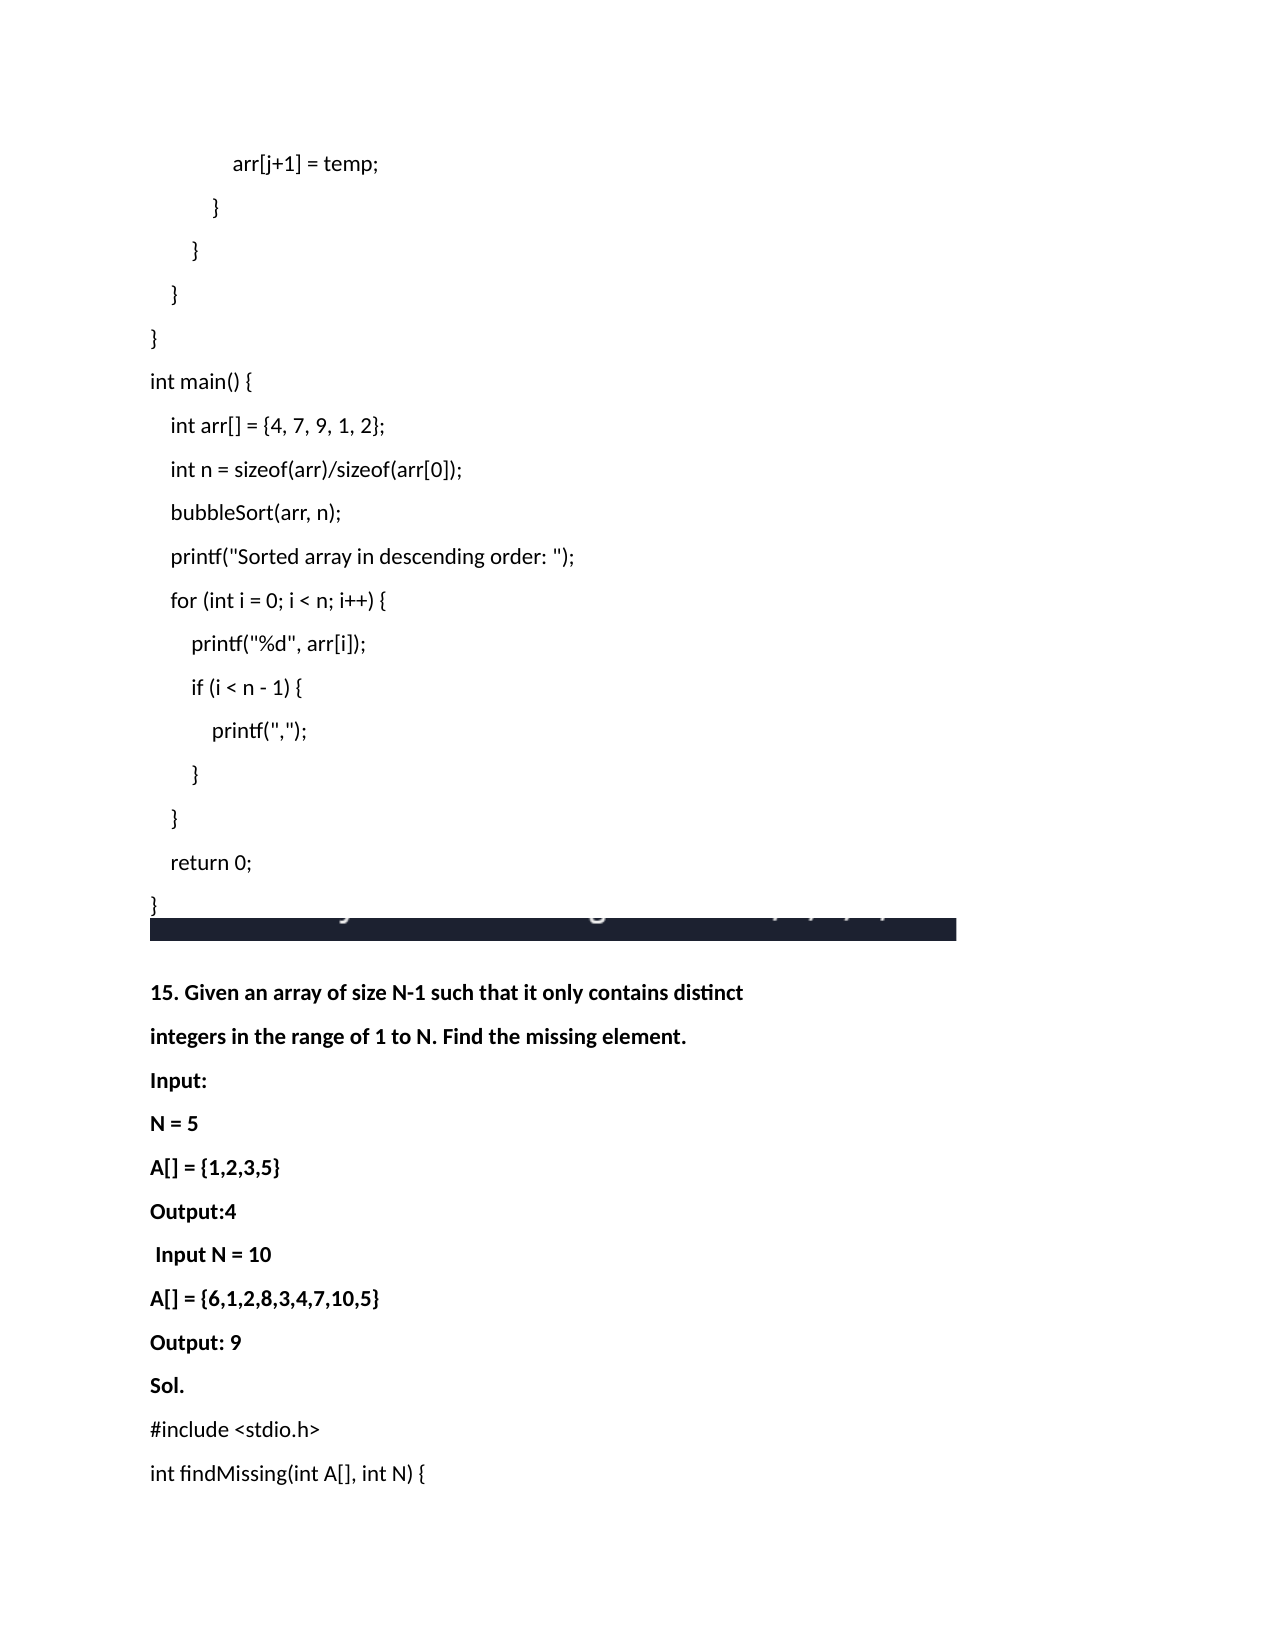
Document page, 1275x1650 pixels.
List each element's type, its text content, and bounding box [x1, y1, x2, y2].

text Sol. [150, 1372, 1125, 1399]
text int n = sizeof(arr)/sizeof(arr[0]); [150, 456, 1125, 482]
text for (int i = 0; i < n; i++) { [150, 586, 1125, 613]
text int main() { [150, 368, 1125, 395]
text Output: 9 [150, 1328, 1125, 1355]
text } [150, 237, 1125, 264]
text return 0; [150, 848, 1125, 875]
text } [150, 194, 1125, 221]
text arr[j+1] = temp; [150, 150, 1125, 177]
text N = 5 [150, 1110, 1125, 1137]
text } [150, 281, 1125, 308]
text bubbleSort(arr, n); [150, 499, 1125, 526]
text 15. Given an array of size N-1 such that it only contains distinct [150, 979, 1125, 1006]
text integers in the range of 1 to N. Find the missing element. [150, 1023, 1125, 1050]
text } [150, 324, 1125, 352]
text A[] = {6,1,2,8,3,4,7,10,5} [150, 1285, 1125, 1312]
text printf("Sorted array in descending order: "); [150, 543, 1125, 570]
text Input: [150, 1067, 1125, 1093]
text printf("%d", arr[i]); [150, 630, 1125, 657]
text printf(","); [150, 717, 1125, 744]
text } [150, 805, 1125, 832]
text Output:4 [150, 1197, 1125, 1224]
text int findMissing(int A[], int N) { [150, 1459, 1125, 1486]
text #include <stdio.h> [150, 1416, 1125, 1443]
text Input N = 10 [150, 1241, 1125, 1268]
text int arr[] = {4, 7, 9, 1, 2}; [150, 412, 1125, 439]
text } [150, 761, 1125, 788]
text if (i < n - 1) { [150, 674, 1125, 701]
text } [150, 892, 1125, 919]
text A[] = {1,2,3,5} [150, 1154, 1125, 1181]
